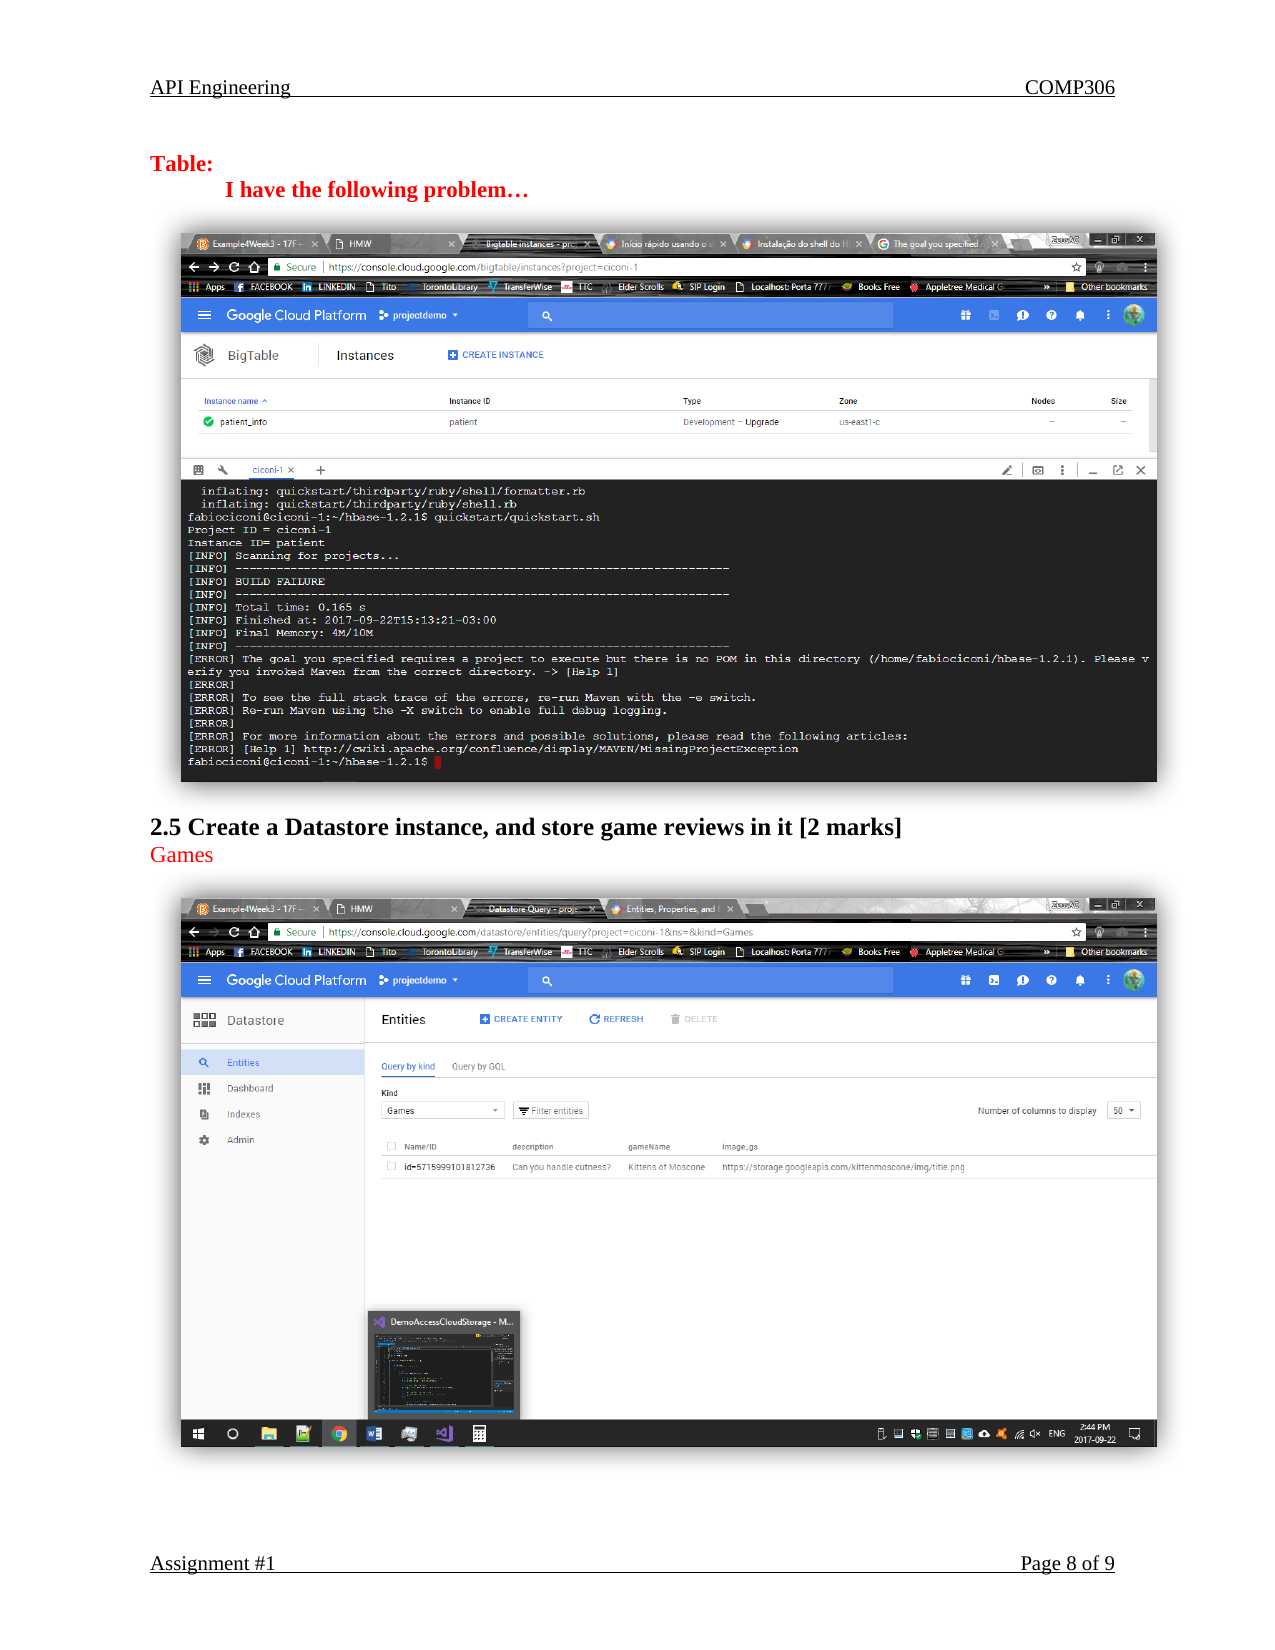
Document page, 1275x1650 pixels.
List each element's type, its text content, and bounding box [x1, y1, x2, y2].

text Games [150, 841, 1125, 867]
text Table: [150, 150, 1125, 176]
text I have the following problem… [150, 176, 1125, 203]
subtitle 2.5 Create a Datastore instance, and store game reviews in it [2 marks] [150, 812, 1125, 841]
